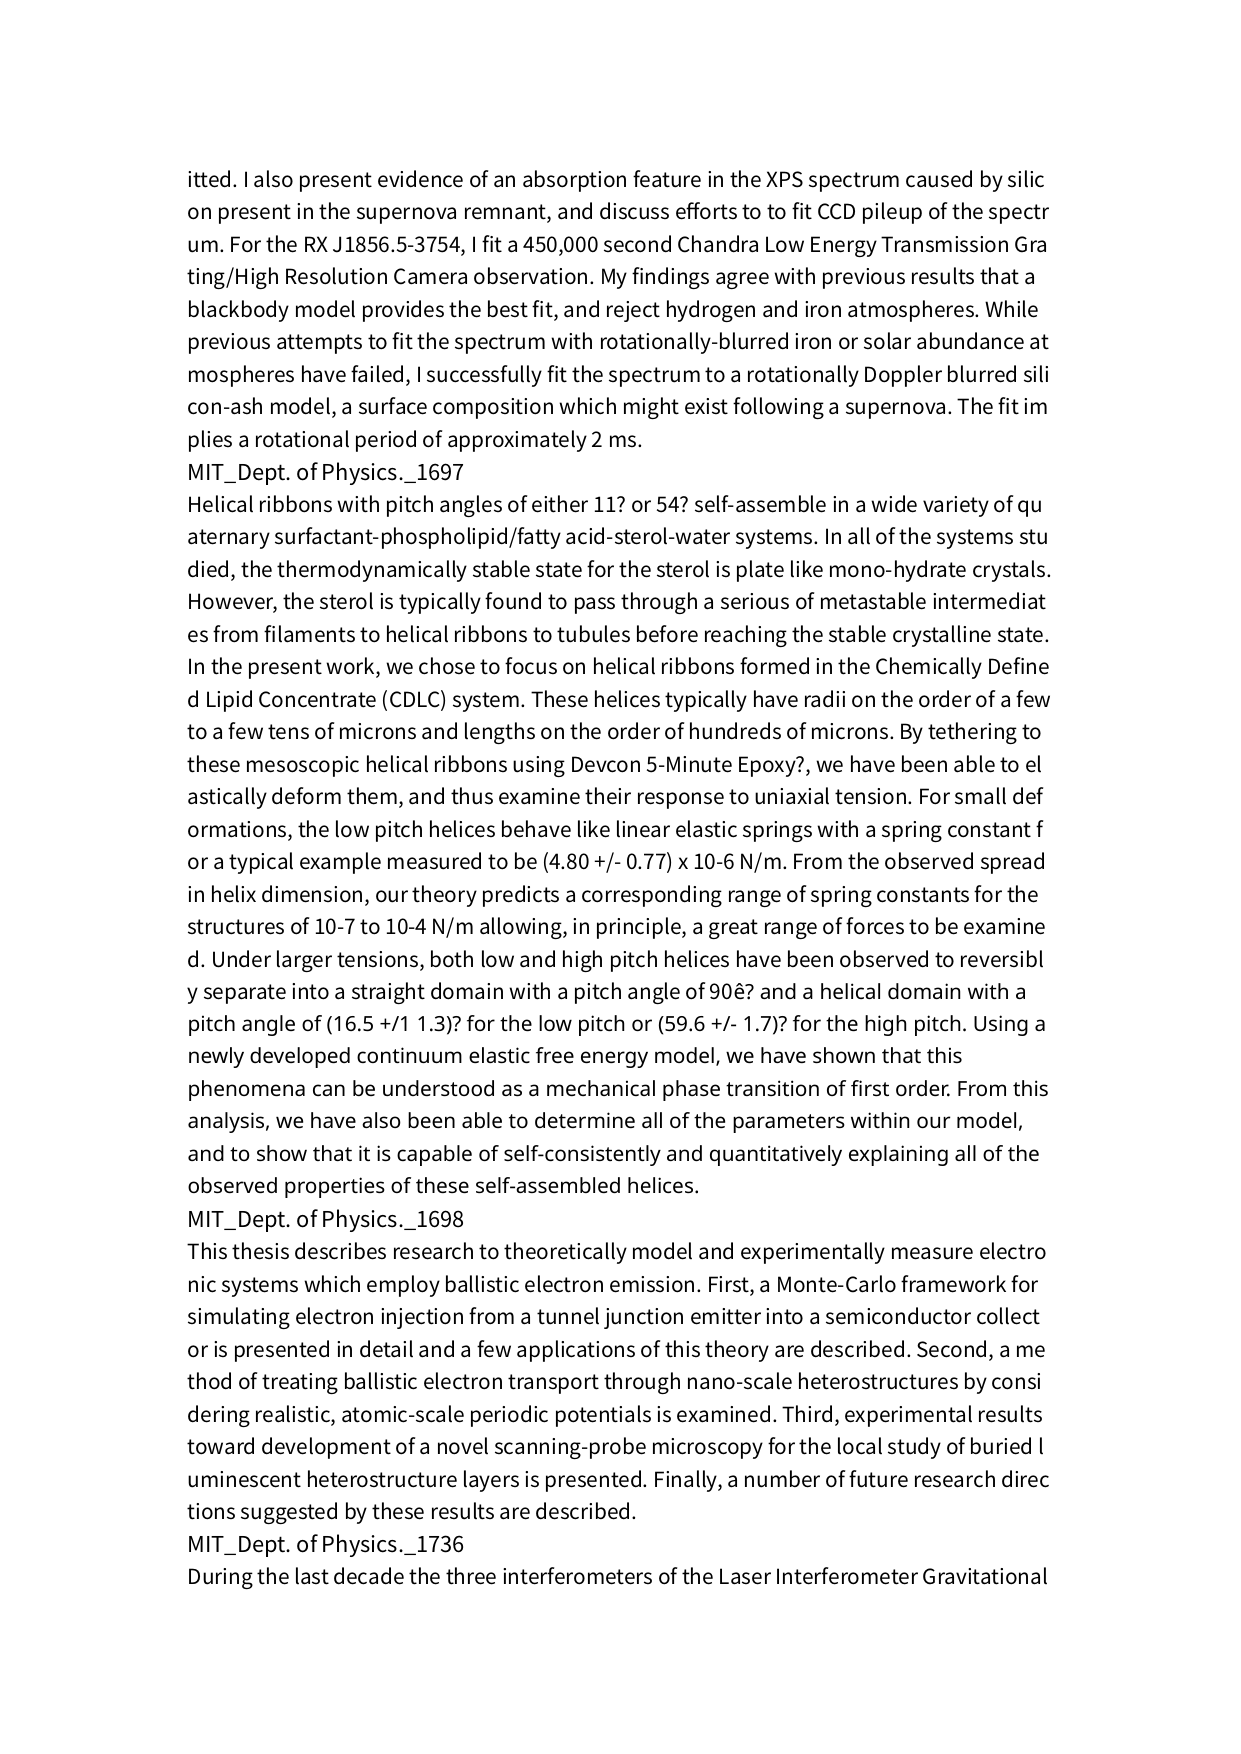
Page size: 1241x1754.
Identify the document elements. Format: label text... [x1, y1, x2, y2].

text MIT_Dept. of Physics._1736 [187, 1527, 1053, 1559]
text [187, 162, 1053, 454]
text MIT_Dept. of Physics._1697 [187, 454, 1053, 487]
text This thesis describes research to theoretically model and experimentally measure electronic systems which employ ballistic electron emission. First, a Monte-Carlo framework for simulating electron injection from a tunnel junction emitter into a semiconductor collector is presented in detail and a few applications of this theory are described. Second, a method of treating ballistic electron transport through nano-scale heterostructures by considering realistic, atomic-scale periodic potentials is examined. Third, experimental results toward development of a novel scanning-probe microscopy for the local study of buried luminescent heterostructure layers is presented. Finally, a number of future research directions suggested by these results are described. [187, 1234, 1053, 1527]
text MIT_Dept. of Physics._1698 [187, 1202, 1053, 1234]
text Helical ribbons with pitch angles of either 11? or 54? self-assemble in a wide variety of quaternary surfactant-phospholipid/fatty acid-sterol-water systems. In all of the systems studied, the thermodynamically stable state for the sterol is plate like mono-hydrate crystals. However, the sterol is typically found to pass through a serious of metastable intermediates from filaments to helical ribbons to tubules before reaching the stable crystalline state. In the present work, we chose to focus on helical ribbons formed in the Chemically Defined Lipid Concentrate (CDLC) system. These helices typically have radii on the order of a few to a few tens of microns and lengths on the order of hundreds of microns. By tethering to these mesoscopic helical ribbons using Devcon 5-Minute Epoxy?, we have been able to elastically deform them, and thus examine their response to uniaxial tension. For small deformations, the low pitch helices behave like linear elastic springs with a spring constant for a typical example measured to be (4.80 +/- 0.77) x 10-6 N/m. From the observed spread in helix dimension, our theory predicts a corresponding range of spring constants for the structures of 10-7 to 10-4 N/m allowing, in principle, a great range of forces to be examined. Under larger tensions, both low and high pitch helices have been observed to reversibly separate into a straight domain with a pitch angle of 90ê? and a helical domain with a pitch angle of (16.5 +/1 1.3)? for the low pitch or (59.6 +/- 1.7)? for the high pitch. Using a newly developed continuum elastic free energy model, we have shown that this phenomena can be understood as a mechanical phase transition of first order. From this analysis, we have also been able to determine all of the parameters within our model, and to show that it is capable of self-consistently and quantitatively explaining all of the observed properties of these self-assembled helices. [187, 487, 1053, 1202]
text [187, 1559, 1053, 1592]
